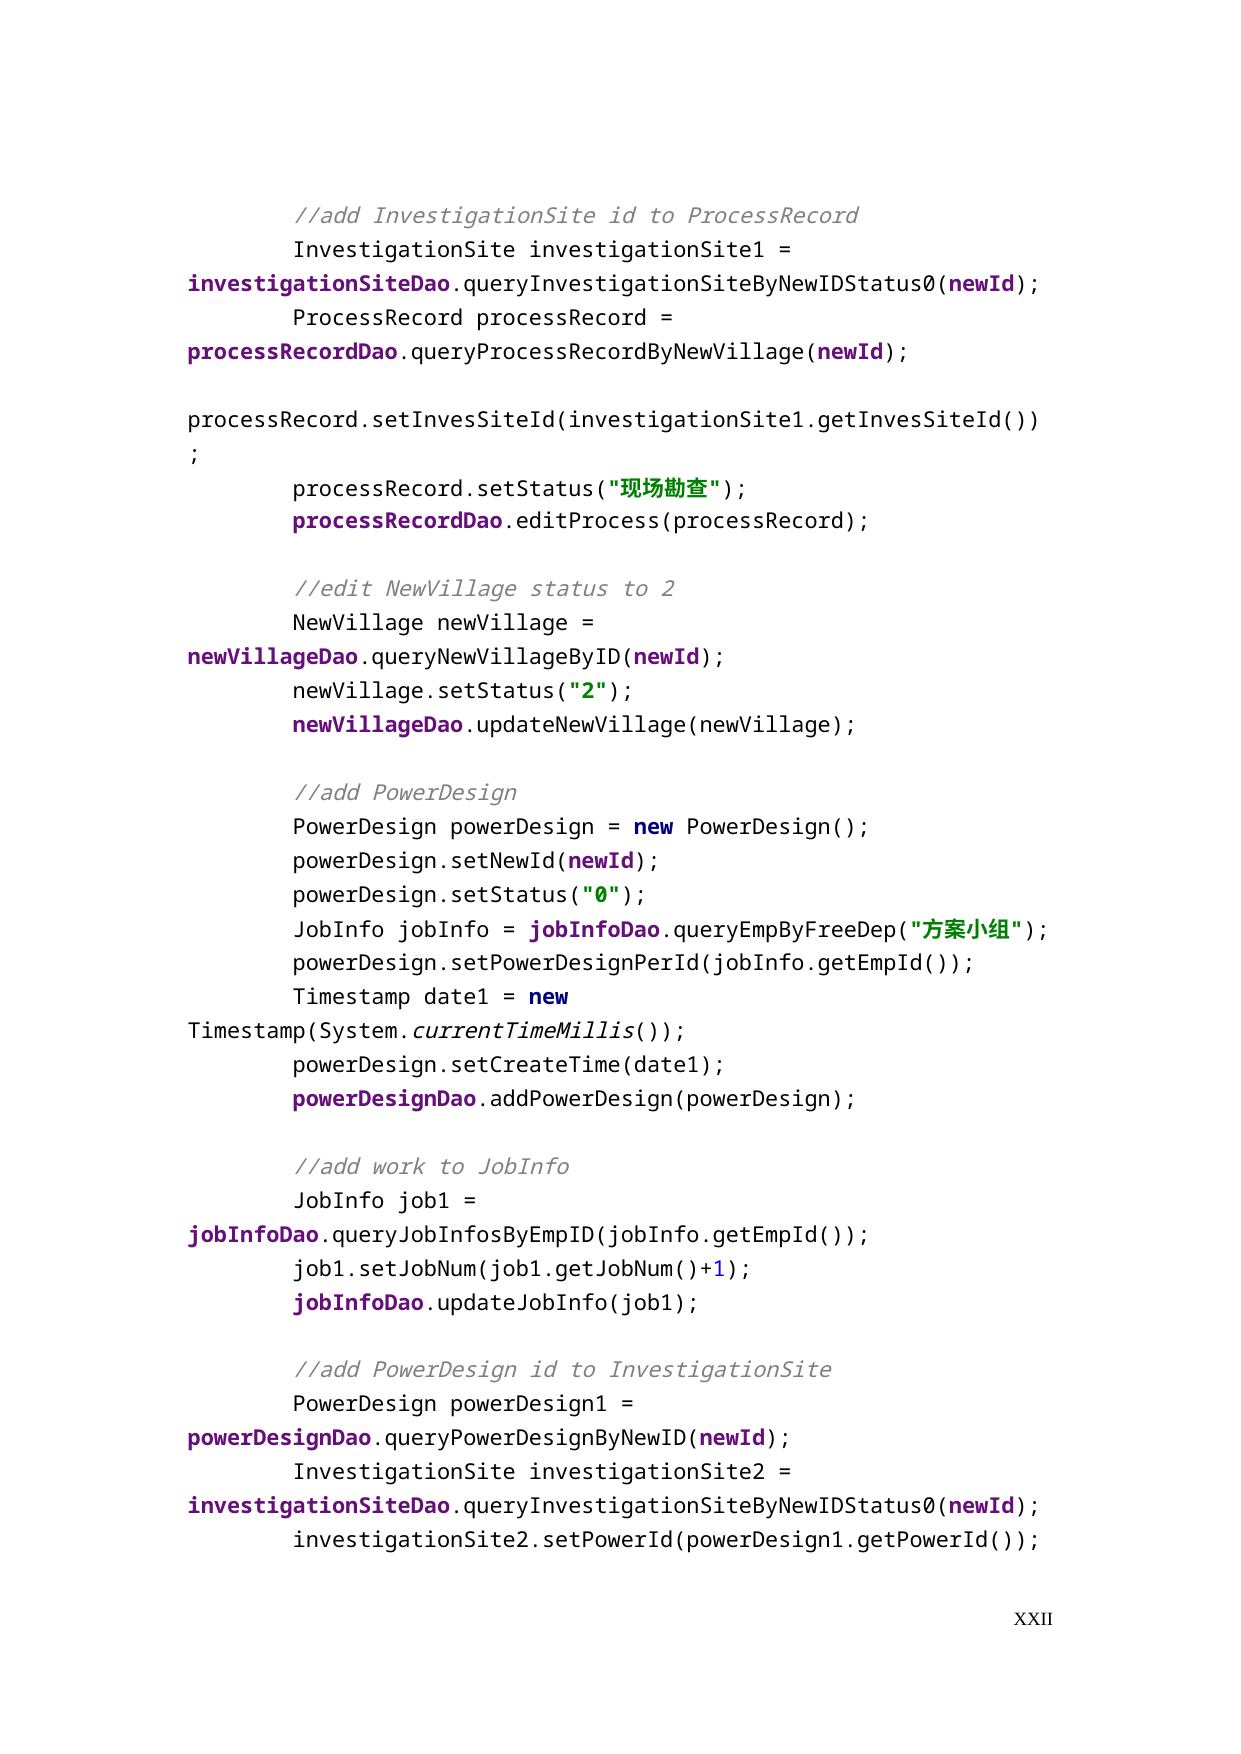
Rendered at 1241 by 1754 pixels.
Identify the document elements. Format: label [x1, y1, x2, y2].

text [187, 164, 1053, 1590]
